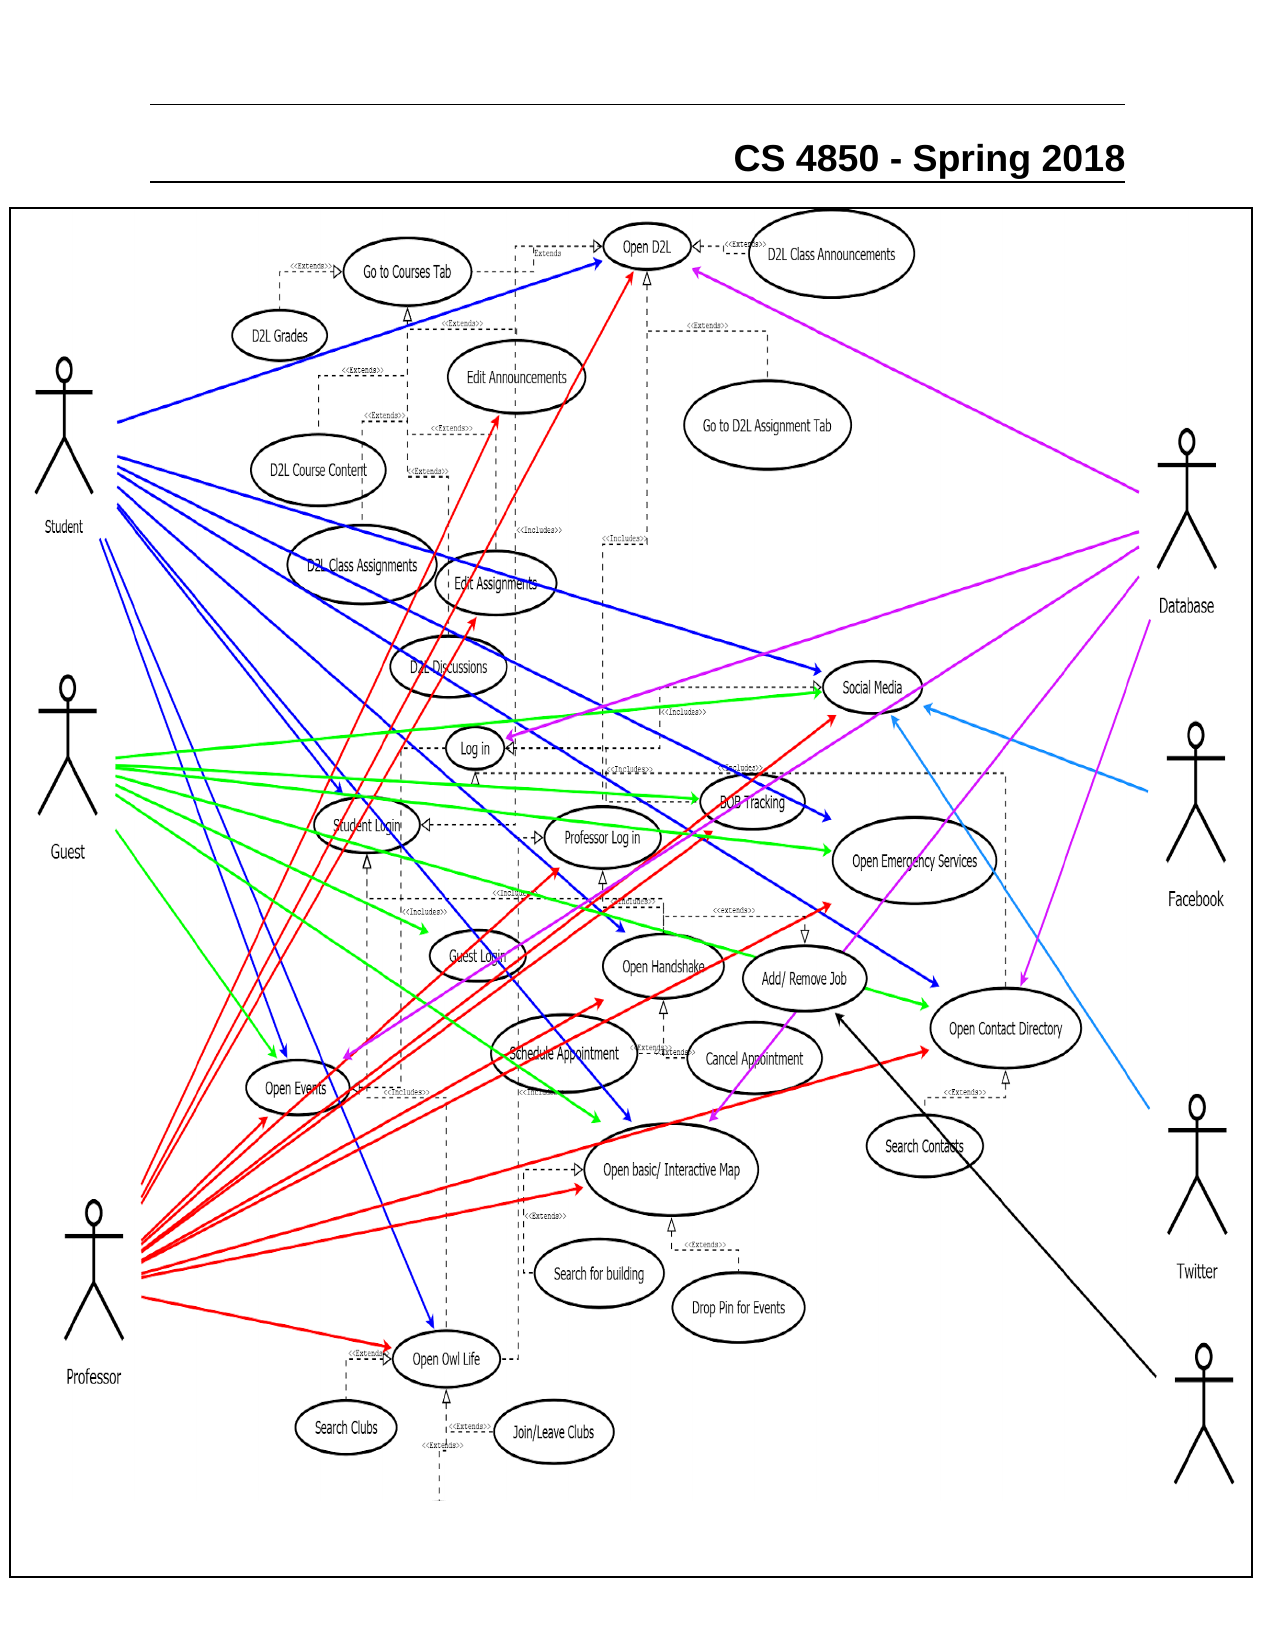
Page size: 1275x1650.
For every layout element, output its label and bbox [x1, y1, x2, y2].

picture [11, 209, 1251, 1501]
